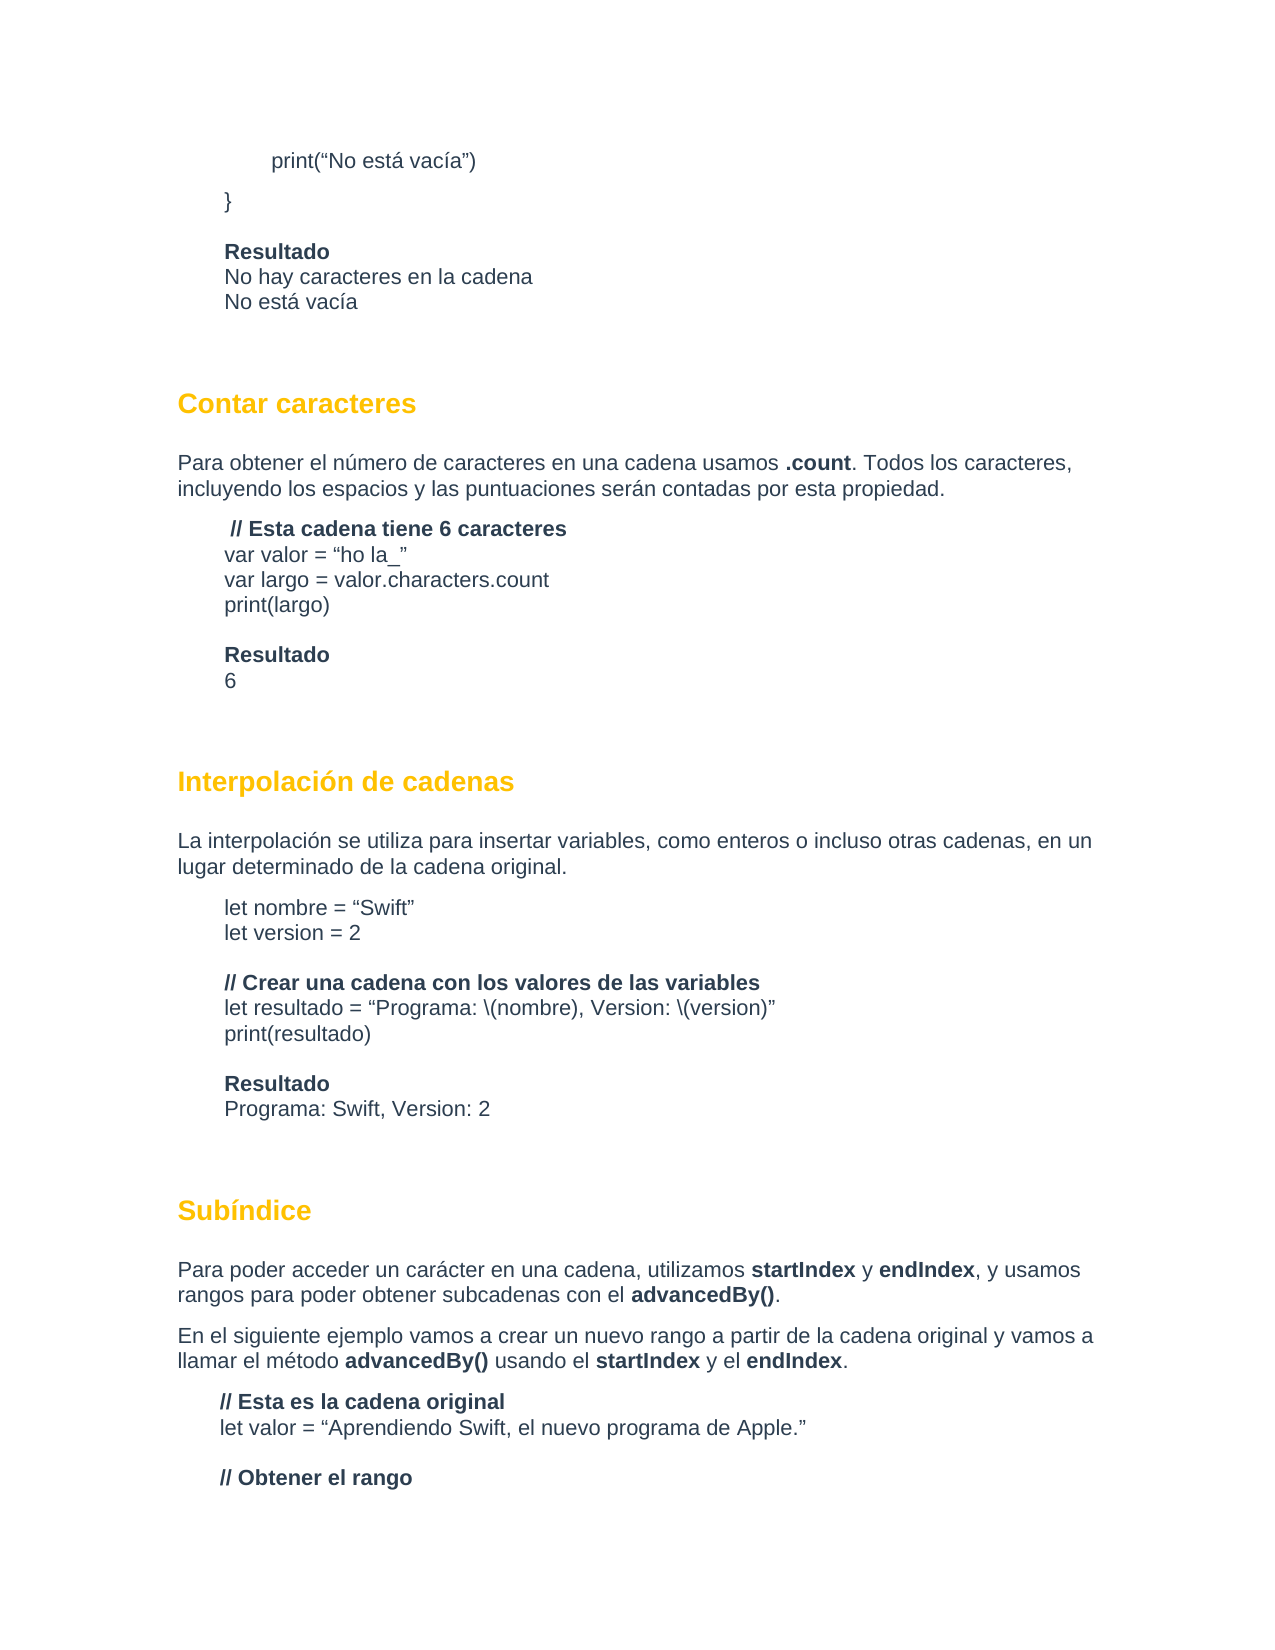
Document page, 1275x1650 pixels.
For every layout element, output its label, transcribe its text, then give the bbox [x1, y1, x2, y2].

text print(“No está vacía”) [271, 148, 1098, 173]
text Interpolación de cadenas [177, 765, 1098, 797]
text Contar caracteres [177, 387, 1098, 419]
text En el siguiente ejemplo vamos a crear un nuevo rango a partir de la cadena original y vamos a llamar el método advancedBy() usando el startIndex y el endIndex. [177, 1323, 1098, 1373]
text Para obtener el número de caracteres en una cadena usamos .count. Todos los caracteres, incluyendo los espacios y las puntuaciones serán contadas por esta propiedad. [177, 450, 1098, 501]
text Para poder acceder un carácter en una cadena, utilizamos startIndex y endIndex, y usamos rangos para poder obtener subcadenas con el advancedBy(). [177, 1257, 1098, 1307]
text } Resultado No hay caracteres en la cadena No está vacía [224, 188, 1098, 314]
text let nombre = “Swift” let version = 2 // Crear una cadena con los valores de las variables let resultado = “Programa: \(nombre), Version: \(version)” print(resultado) Resultado Programa: Swift, Version: 2 [224, 894, 1098, 1121]
text Subíndice [177, 1193, 1098, 1226]
text La interpolación se utiliza para insertar variables, como enteros o incluso otras cadenas, en un lugar determinado de la cadena original. [177, 828, 1098, 879]
text // Esta cadena tiene 6 caracteres var valor = “ho la_” var largo = valor.characters.count print(largo) Resultado 6 [224, 516, 1098, 693]
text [177, 1389, 1098, 1490]
